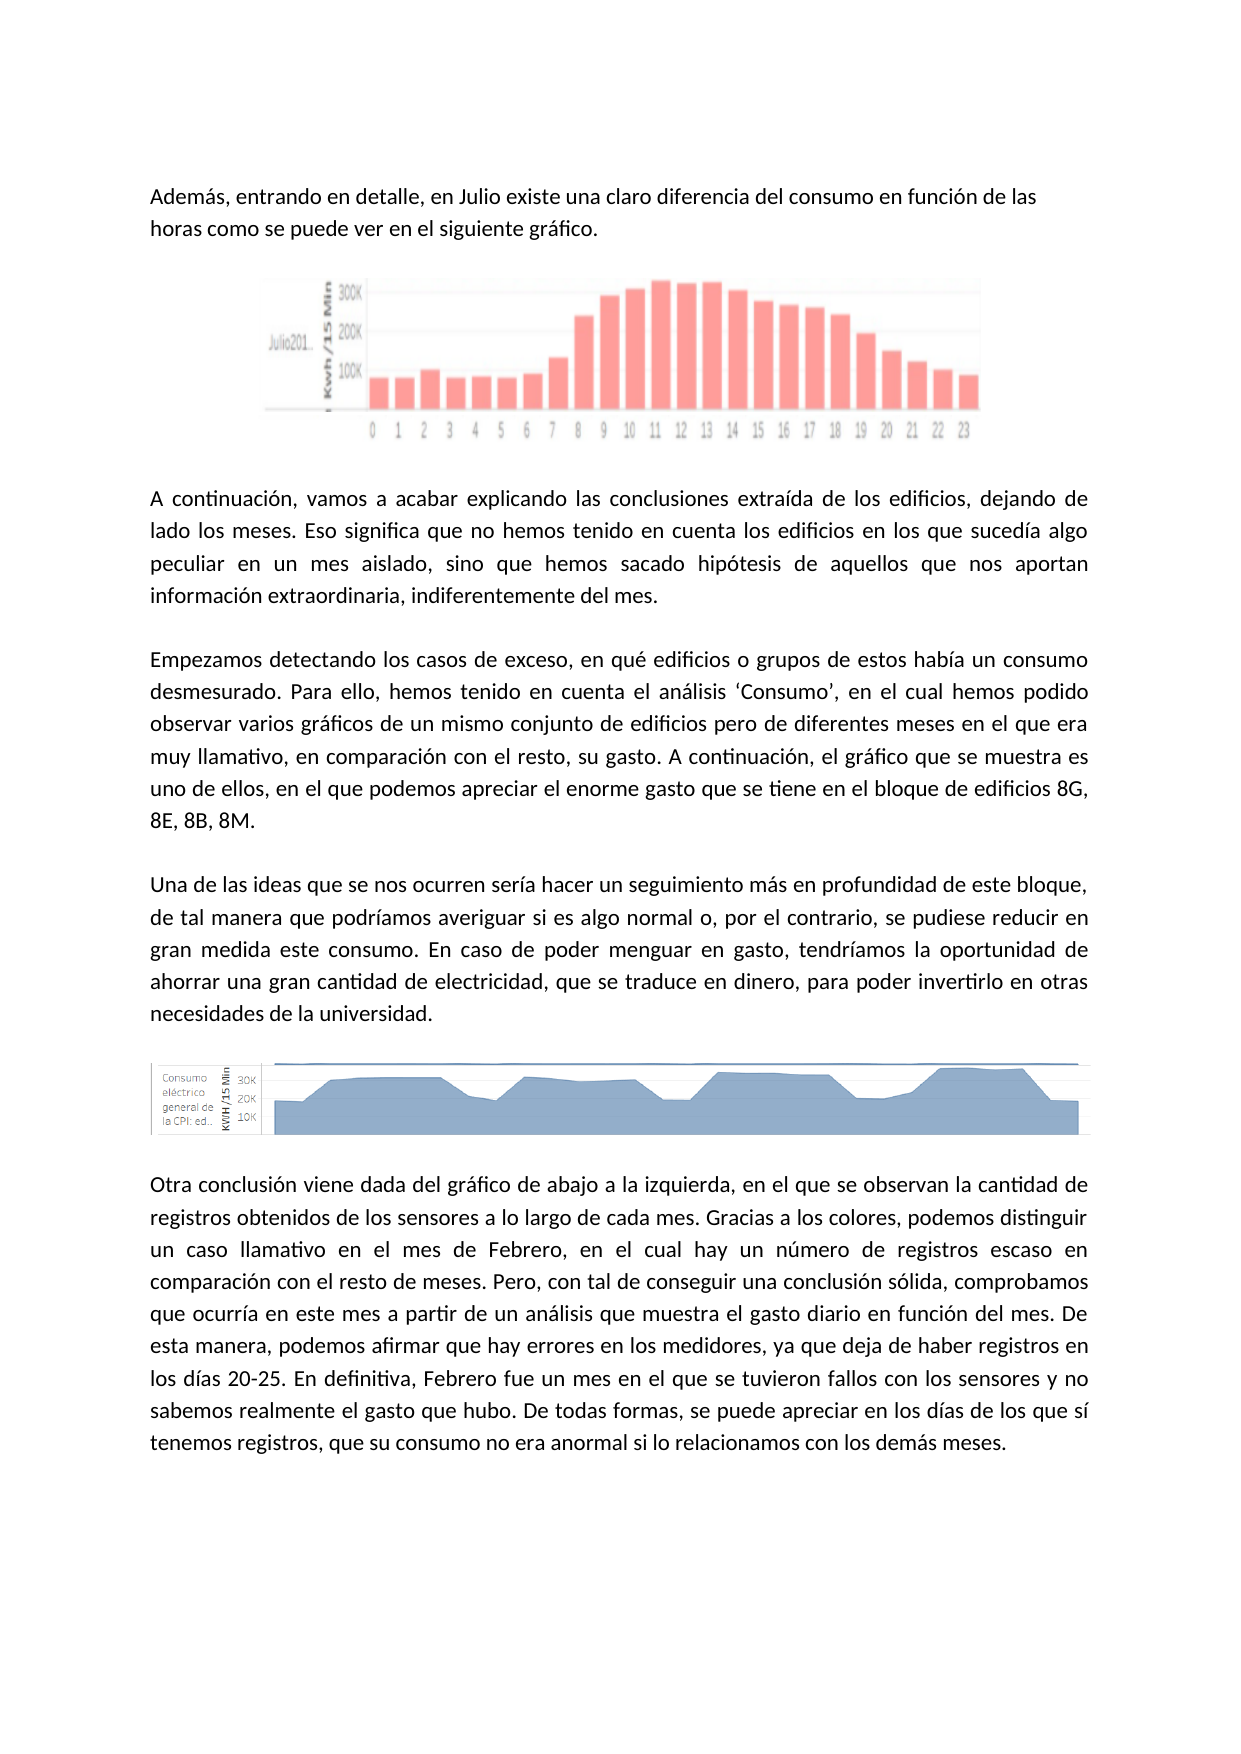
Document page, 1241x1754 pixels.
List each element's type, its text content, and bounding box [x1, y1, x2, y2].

picture [150, 1063, 1091, 1135]
text Empezamos detectando los casos de exceso, en qué edificios o grupos de estos había un consumo desmesurado. Para ello, hemos tenido en cuenta el análisis ‘Consumo’, en el cual hemos podido observar varios gráficos de un mismo conjunto de edificios pero de diferentes meses en el que era muy llamativo, en comparación con el resto, su gasto. A continuación, el gráfico que se muestra es uno de ellos, en el que podemos apreciar el enorme gasto que se tiene en el bloque de edificios 8G, 8E, 8B, 8M. [150, 645, 1090, 834]
picture [259, 278, 981, 412]
picture [258, 415, 983, 449]
text Una de las ideas que se nos ocurren sería hacer un seguimiento más en profundidad de este bloque, de tal manera que podríamos averiguar si es algo normal o, por el contrario, se pudiese reducir en gran medida este consumo. En caso de poder menguar en gasto, tendríamos la oportunidad de ahorrar una gran cantidad de electricidad, que se traduce en dinero, para poder invertirlo en otras necesidades de la universidad. [150, 871, 1090, 1027]
text A continuación, vamos a acabar explicando las conclusiones extraída de los edificios, dejando de lado los meses. Eso significa que no hemos tenido en cuenta los edificios en los que sucedía algo peculiar en un mes aislado, sino que hemos sacado hipótesis de aquellos que nos aportan información extraordinaria, indiferentemente del mes. [150, 484, 1090, 609]
text Además, entrando en detalle, en Julio existe una claro diferencia del consumo en función de las horas como se puede ver en el siguiente gráfico. [150, 182, 1090, 242]
text Otra conclusión viene dada del gráfico de abajo a la izquierda, en el que se observan la cantidad de registros obtenidos de los sensores a lo largo de cada mes. Gracias a los colores, podemos distinguir un caso llamativo en el mes de Febrero, en el cual hay un número de registros escaso en comparación con el resto de meses. Pero, con tal de conseguir una conclusión sólida, comprobamos que ocurría en este mes a partir de un análisis que muestra el gasto diario en función del mes. De esta manera, podemos afirmar que hay errores en los medidores, ya que deja de haber registros en los días 20-25. En definitiva, Febrero fue un mes en el que se tuvieron fallos con los sensores y no sabemos realmente el gasto que hubo. De todas formas, se puede apreciar en los días de los que sí tenemos registros, que su consumo no era anormal si lo relacionamos con los demás meses. [150, 1171, 1090, 1456]
